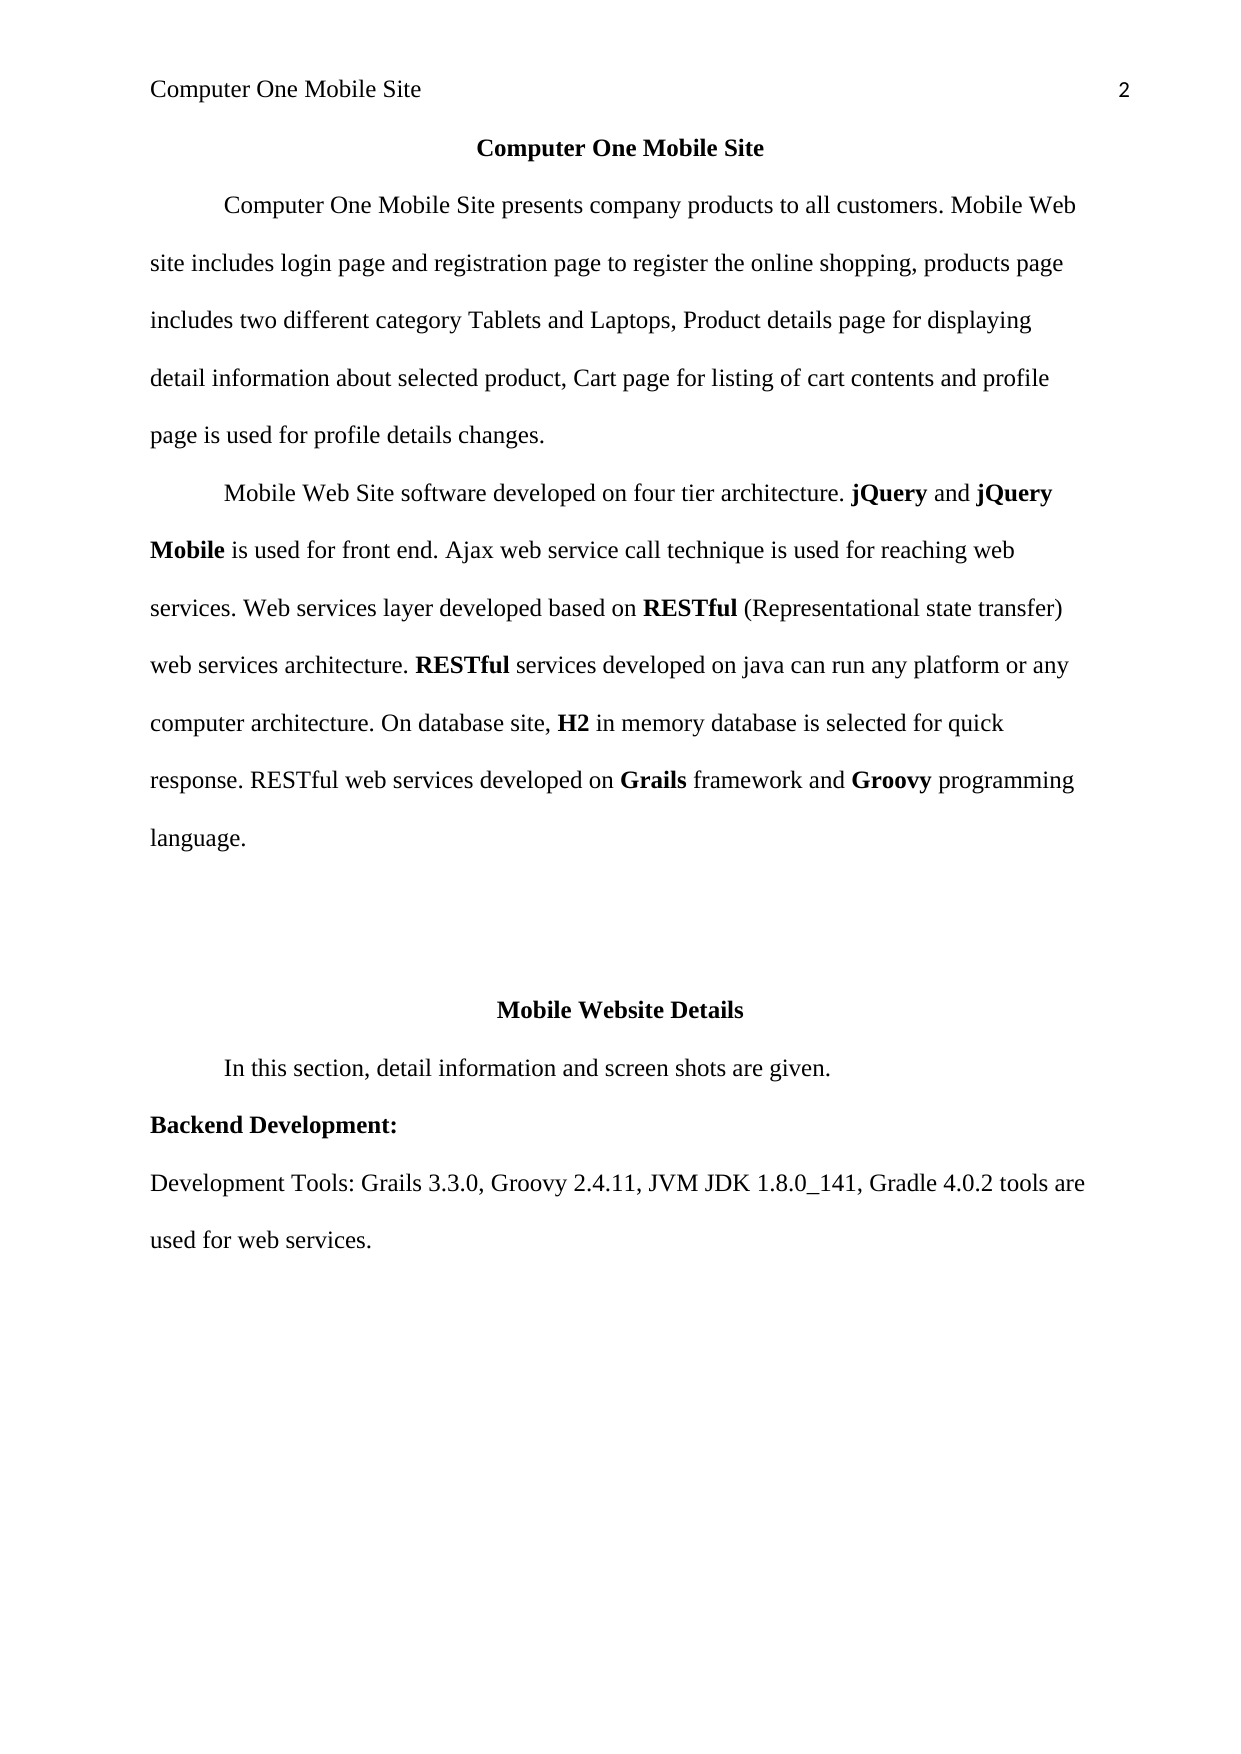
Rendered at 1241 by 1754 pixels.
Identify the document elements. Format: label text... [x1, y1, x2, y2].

text Computer One Mobile Site [150, 133, 1090, 162]
text Mobile Web Site software developed on four tier architecture. jQuery and jQuery Mobile is used for front end. Ajax web service call technique is used for reaching web services. Web services layer developed based on RESTful (Representational state transfer) web services architecture. RESTful services developed on java can run any platform or any computer architecture. On database site, H2 in memory database is selected for quick response. RESTful web services developed on Grails framework and Groovy programming language. [150, 478, 1090, 852]
text Development Tools: Grails 3.3.0, Groovy 2.4.11, JVM JDK 1.8.0_141, Gradle 4.0.2 tools are used for web services. [150, 1168, 1090, 1254]
text Mobile Website Details [150, 995, 1090, 1024]
text Computer One Mobile Site presents company products to all customers. Mobile Web site includes login page and registration page to register the online shopping, products page includes two different category Tablets and Laptops, Product details page for displaying detail information about selected product, Cart page for listing of cart contents and profile page is used for profile details changes. [150, 190, 1090, 449]
text Backend Development: [150, 1110, 1090, 1139]
text In this section, detail information and screen shots are given. [150, 1053, 1090, 1082]
